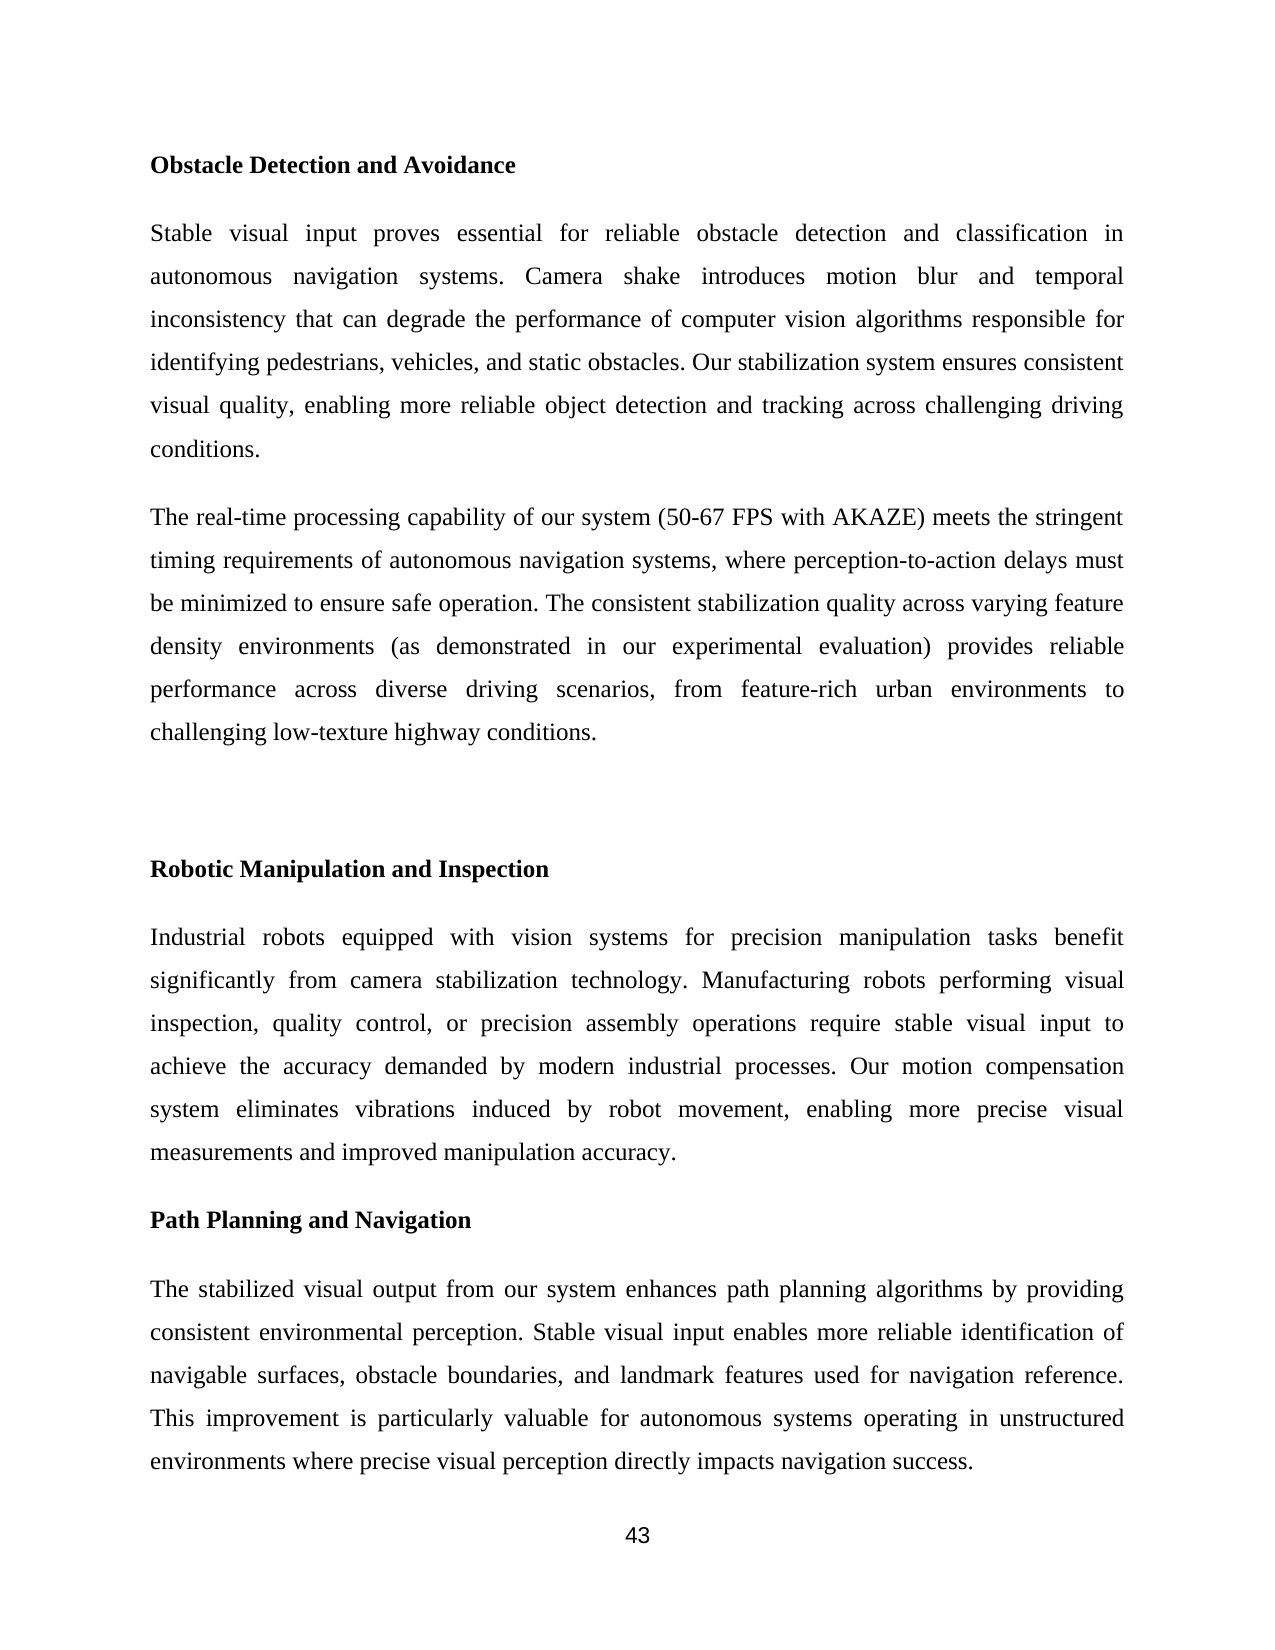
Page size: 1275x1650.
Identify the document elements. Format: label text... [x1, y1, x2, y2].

text Path Planning and Navigation [150, 1206, 1125, 1234]
text The stabilized visual output from our system enhances path planning algorithms by providing consistent environmental perception. Stable visual input enables more reliable identification of navigable surfaces, obstacle boundaries, and landmark features used for navigation reference. This improvement is particularly valuable for autonomous systems operating in unstructured environments where precise visual perception directly impacts navigation success. [150, 1274, 1125, 1475]
text Stable visual input proves essential for reliable obstacle detection and classification in autonomous navigation systems. Camera shake introduces motion blur and temporal inconsistency that can degrade the performance of computer vision algorithms responsible for identifying pedestrians, vehicles, and static obstacles. Our stabilization system ensures consistent visual quality, enabling more reliable object detection and tracking across challenging driving conditions. [150, 218, 1125, 462]
text Robotic Manipulation and Inspection [150, 854, 1125, 882]
text Obstacle Detection and Avoidance [150, 150, 1125, 179]
text Industrial robots equipped with vision systems for precision manipulation tasks benefit significantly from camera stabilization technology. Manufacturing robots performing visual inspection, quality control, or precision assembly operations require stable visual input to achieve the accuracy demanded by modern industrial processes. Our motion compensation system eliminates vibrations induced by robot movement, enabling more precise visual measurements and improved manipulation accuracy. [150, 922, 1125, 1166]
text The real-time processing capability of our system (50-67 FPS with AKAZE) meets the stringent timing requirements of autonomous navigation systems, where perception-to-action delays must be minimized to ensure safe operation. The consistent stabilization quality across varying feature density environments (as demonstrated in our experimental evaluation) provides reliable performance across diverse driving scenarios, from feature-rich urban environments to challenging low-texture highway conditions. [150, 502, 1125, 746]
